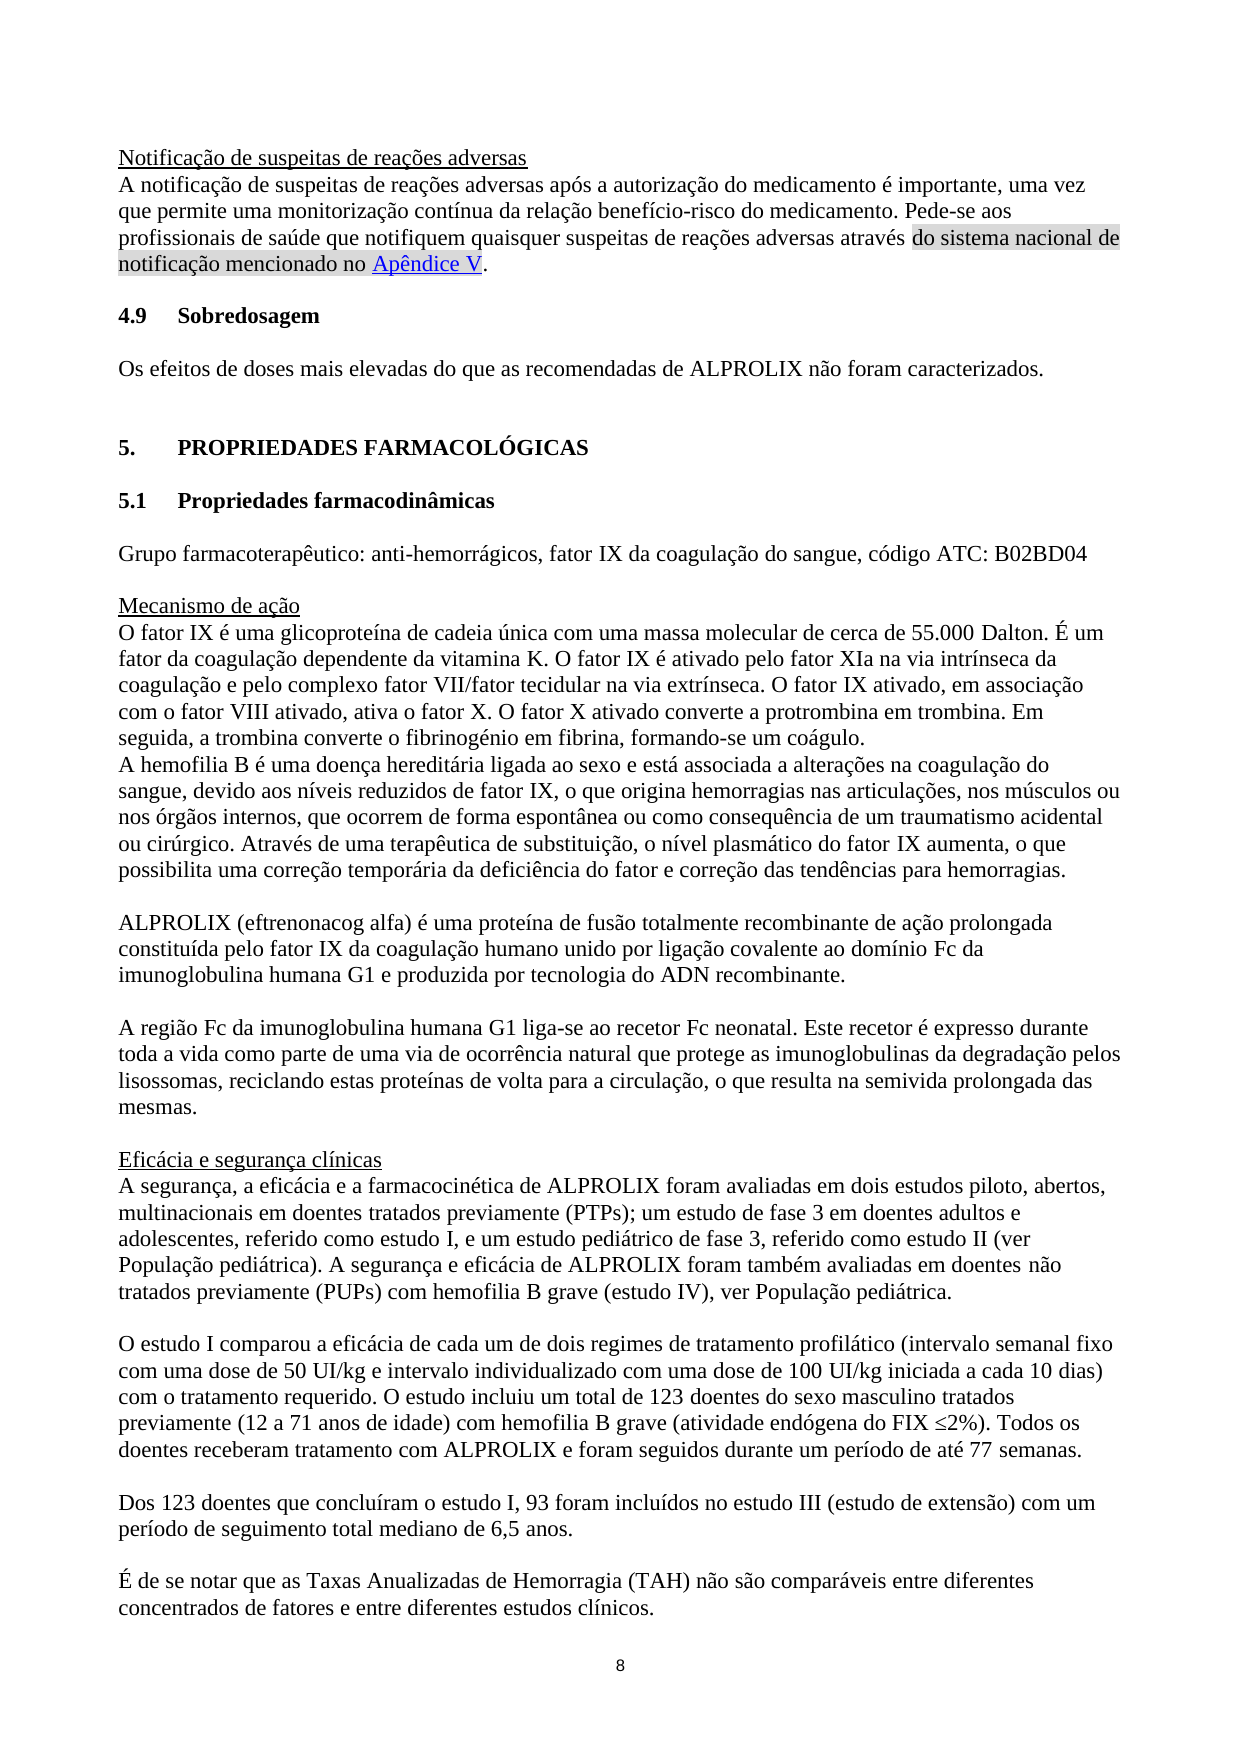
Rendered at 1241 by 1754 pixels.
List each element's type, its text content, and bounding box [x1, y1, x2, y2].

text O fator IX é uma glicoproteína de cadeia única com uma massa molecular de cerca de 55.000 Dalton. É um fator da coagulação dependente da vitamina K. O fator IX é ativado pelo fator XIa na via intrínseca da coagulação e pelo complexo fator VII/fator tecidular na via extrínseca. O fator IX ativado, em associação com o fator VIII ativado, ativa o fator X. O fator X ativado converte a protrombina em trombina. Em seguida, a trombina converte o fibrinogénio em fibrina, formando-se um coágulo. [118, 619, 1122, 751]
text Notificação de suspeitas de reações adversas [118, 144, 1122, 171]
text 5. PROPRIEDADES FARMACOLÓGICAS [118, 434, 1122, 461]
text A região Fc da imunoglobulina humana G1 liga-se ao recetor Fc neonatal. Este recetor é expresso durante toda a vida como parte de uma via de ocorrência natural que protege as imunoglobulinas da degradação pelos lisossomas, reciclando estas proteínas de volta para a circulação, o que resulta na semivida prolongada das mesmas. [118, 1014, 1122, 1119]
text 5.1 Propriedades farmacodinâmicas [118, 487, 1122, 513]
text Grupo farmacoterapêutico: anti-hemorrágicos, fator IX da coagulação do sangue, código ATC: B02BD04 [118, 540, 1122, 566]
text Mecanismo de ação [118, 592, 1122, 619]
text A segurança, a eficácia e a farmacocinética de ALPROLIX foram avaliadas em dois estudos piloto, abertos, multinacionais em doentes tratados previamente (PTPs); um estudo de fase 3 em doentes adultos e adolescentes, referido como estudo I, e um estudo pediátrico de fase 3, referido como estudo II (ver População pediátrica). A segurança e eficácia de ALPROLIX foram também avaliadas em doentes não tratados previamente (PUPs) com hemofilia B grave (estudo IV), ver População pediátrica. [118, 1172, 1122, 1304]
text É de se notar que as Taxas Anualizadas de Hemorragia (TAH) não são comparáveis entre diferentes concentrados de fatores e entre diferentes estudos clínicos. [118, 1568, 1122, 1620]
text A hemofilia B é uma doença hereditária ligada ao sexo e está associada a alterações na coagulação do sangue, devido aos níveis reduzidos de fator IX, o que origina hemorragias nas articulações, nos músculos ou nos órgãos internos, que ocorrem de forma espontânea ou como consequência de um traumatismo acidental ou cirúrgico. Através de uma terapêutica de substituição, o nível plasmático do fator IX aumenta, o que possibilita uma correção temporária da deficiência do fator e correção das tendências para hemorragias. [118, 751, 1122, 882]
text A notificação de suspeitas de reações adversas após a autorização do medicamento é importante, uma vez que permite uma monitorização contínua da relação benefício-risco do medicamento. Pede-se aos profissionais de saúde que notifiquem quaisquer suspeitas de reações adversas através do sistema nacional de notificação mencionado no Apêndice V. [118, 171, 1122, 276]
text O estudo I comparou a eficácia de cada um de dois regimes de tratamento profilático (intervalo semanal fixo com uma dose de 50 UI/kg e intervalo individualizado com uma dose de 100 UI/kg iniciada a cada 10 dias) com o tratamento requerido. O estudo incluiu um total de 123 doentes do sexo masculino tratados previamente (12 a 71 anos de idade) com hemofilia B grave (atividade endógena do FIX ≤2%). Todos os doentes receberam tratamento com ALPROLIX e foram seguidos durante um período de até 77 semanas. [118, 1330, 1122, 1462]
text 4.9 Sobredosagem [118, 303, 1122, 329]
text Os efeitos de doses mais elevadas do que as recomendadas de ALPROLIX não foram caracterizados. [118, 355, 1122, 382]
text Dos 123 doentes que concluíram o estudo I, 93 foram incluídos no estudo III (estudo de extensão) com um período de seguimento total mediano de 6,5 anos. [118, 1488, 1122, 1541]
text ALPROLIX (eftrenonacog alfa) é uma proteína de fusão totalmente recombinante de ação prolongada constituída pelo fator IX da coagulação humano unido por ligação covalente ao domínio Fc da imunoglobulina humana G1 e produzida por tecnologia do ADN recombinante. [118, 909, 1122, 988]
text Eficácia e segurança clínicas [118, 1146, 1122, 1172]
